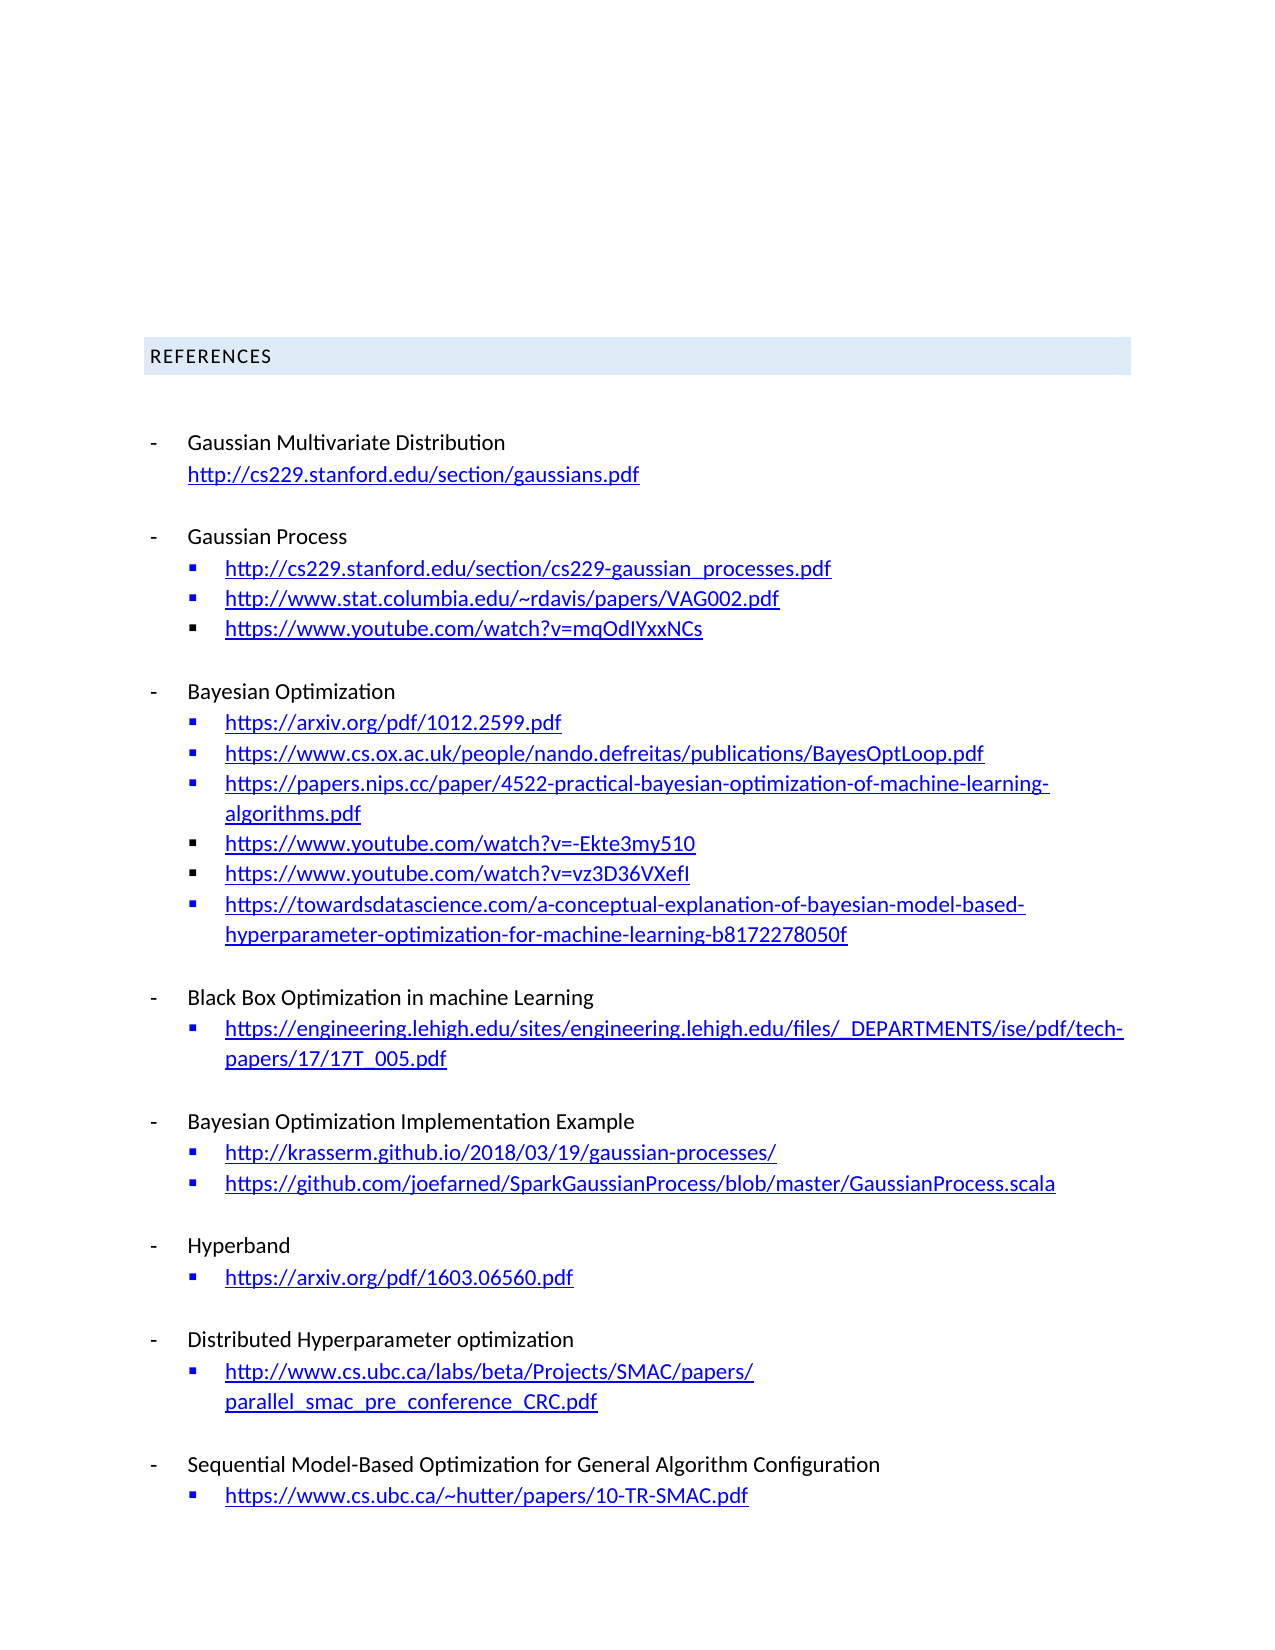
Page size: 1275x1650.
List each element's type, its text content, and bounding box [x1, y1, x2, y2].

list https://www.youtube.com/watch?v=-Ekte3my510 [187, 829, 1125, 857]
list https://arxiv.org/pdf/1012.2599.pdf [187, 708, 1125, 737]
list http://krasserm.github.io/2018/03/19/gaussian-processes/ [187, 1138, 1125, 1167]
list Bayesian Optimization Implementation Example [150, 1105, 1125, 1136]
subtitle References [150, 344, 1125, 369]
list https://www.youtube.com/watch?v=mqOdIYxxNCs [187, 614, 1125, 642]
list https://towardsdatascience.com/a-conceptual-explanation-of-bayesian-model-based-hyperparameter-optimization-for-machine-learning-b8172278050f [187, 890, 1125, 948]
list https://www.youtube.com/watch?v=vz3D36VXefI [187, 859, 1125, 888]
list http://www.cs.ubc.ca/labs/beta/Projects/SMAC/papers/parallel_smac_pre_conference_CRC.pdf [187, 1357, 1125, 1415]
list http://cs229.stanford.edu/section/cs229-gaussian_processes.pdf [187, 554, 1125, 582]
list Gaussian Multivariate Distribution [150, 426, 1125, 457]
list Black Box Optimization in machine Learning [150, 980, 1125, 1012]
list Hyperband [150, 1229, 1125, 1260]
list http://cs229.stanford.edu/section/gaussians.pdf [187, 460, 1125, 488]
list https://engineering.lehigh.edu/sites/engineering.lehigh.edu/files/_DEPARTMENTS/ise/pdf/tech-papers/17/17T_005.pdf [187, 1014, 1125, 1072]
list https://www.cs.ubc.ca/~hutter/papers/10-TR-SMAC.pdf [187, 1481, 1125, 1509]
list https://www.cs.ox.ac.uk/people/nando.defreitas/publications/BayesOptLoop.pdf [187, 739, 1125, 767]
list Distributed Hyperparameter optimization [150, 1323, 1125, 1354]
list https://papers.nips.cc/paper/4522-practical-bayesian-optimization-of-machine-learning-algorithms.pdf [187, 769, 1125, 827]
list https://arxiv.org/pdf/1603.06560.pdf [187, 1263, 1125, 1291]
list https://github.com/joefarned/SparkGaussianProcess/blob/master/GaussianProcess.scala [187, 1169, 1125, 1197]
list Sequential Model-Based Optimization for General Algorithm Configuration [150, 1448, 1125, 1479]
list Bayesian Optimization [150, 675, 1125, 706]
list Gaussian Process [150, 520, 1125, 551]
list http://www.stat.columbia.edu/~rdavis/papers/VAG002.pdf [187, 584, 1125, 612]
